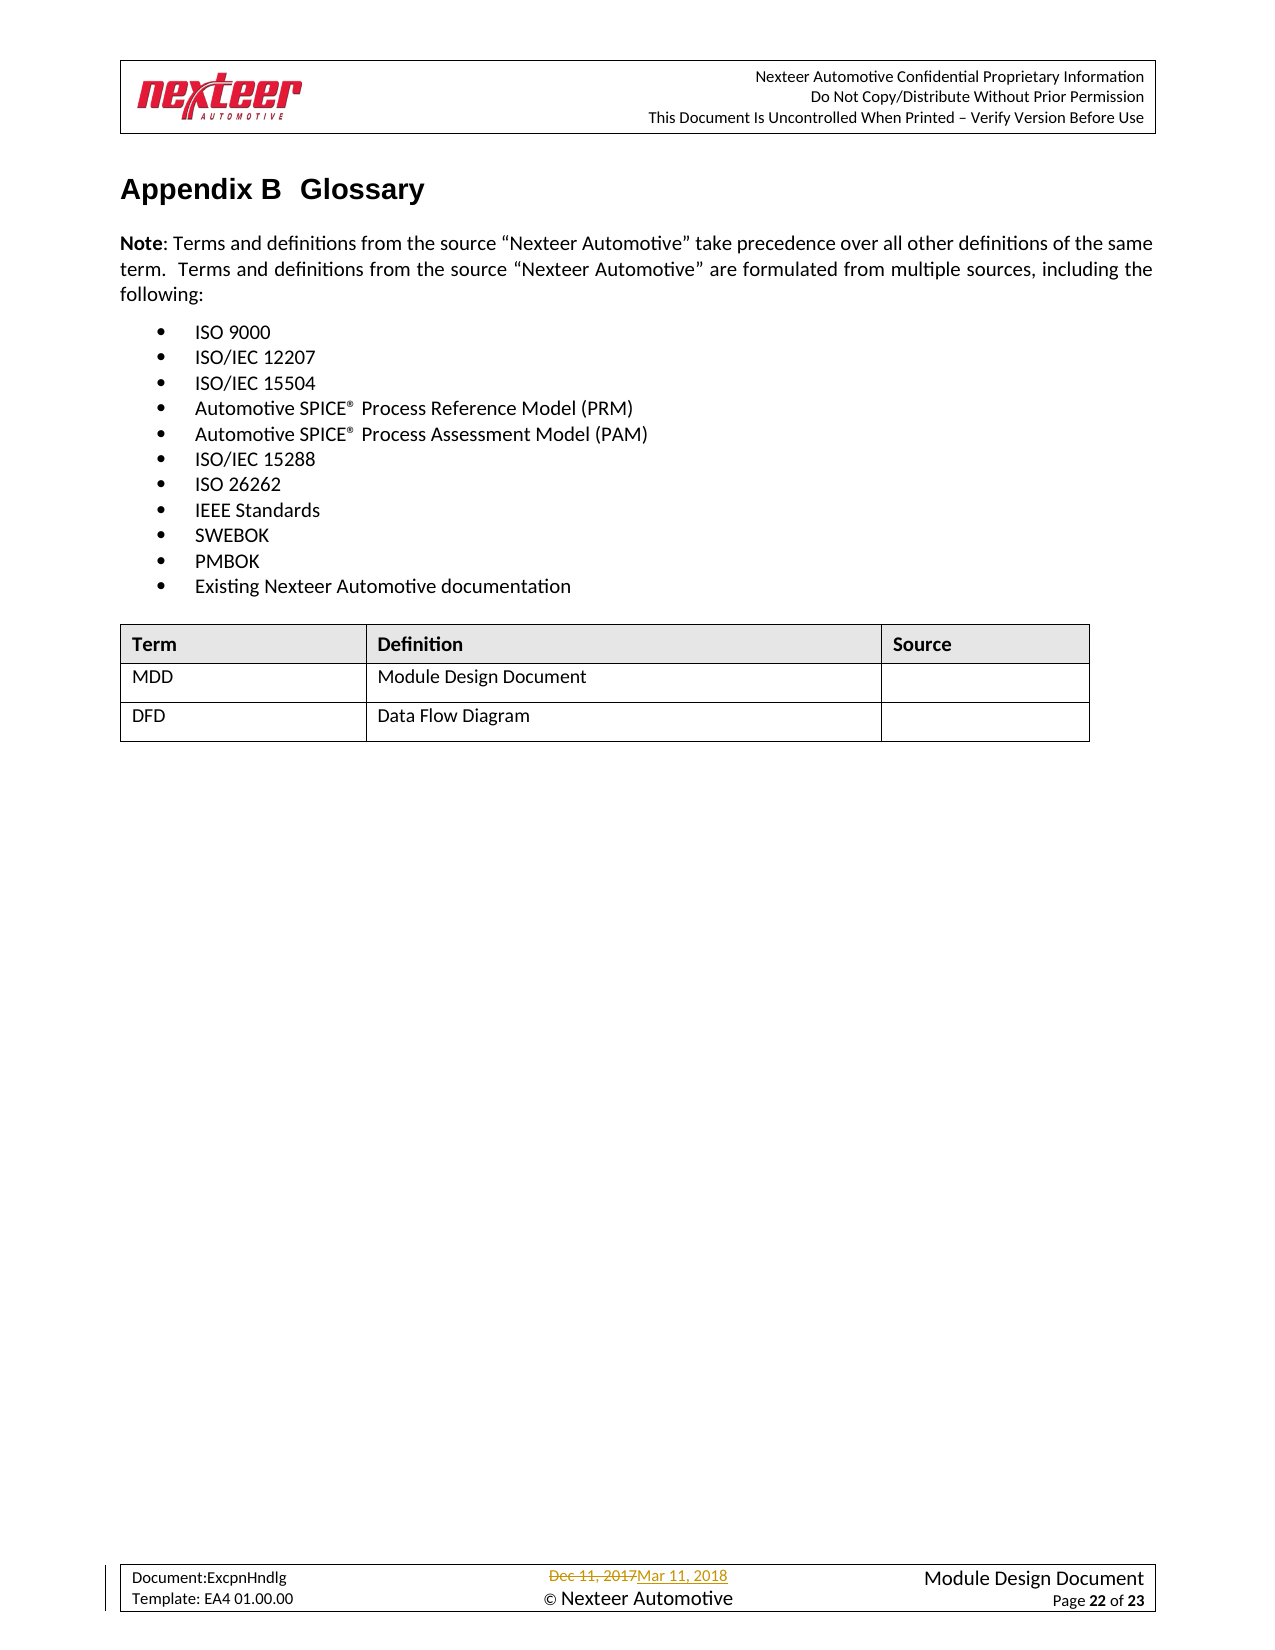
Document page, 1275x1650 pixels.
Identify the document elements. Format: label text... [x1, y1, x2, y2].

list Automotive SPICE® Process Reference Model (PRM) [157, 395, 1155, 421]
table_cell Module Design Document [367, 664, 881, 702]
table_cell Data Flow Diagram [367, 703, 881, 741]
list ISO/IEC 15504 [157, 370, 1155, 395]
list ISO 26262 [157, 472, 1155, 497]
list Automotive SPICE® Process Assessment Model (PAM) [157, 421, 1155, 446]
subtitle Glossary [120, 172, 1155, 205]
table_cell [882, 664, 1089, 702]
table_header Definition [367, 625, 881, 663]
list ISO/IEC 12207 [157, 344, 1155, 370]
list ISO/IEC 15288 [157, 446, 1155, 472]
list IEEE Standards [157, 497, 1155, 522]
list Existing Nexteer Automotive documentation [157, 573, 1155, 599]
table_cell MDD [121, 664, 366, 702]
text Note: Terms and definitions from the source “Nexteer Automotive” take precedence over all other definitions of the same term. Terms and definitions from the source “Nexteer Automotive” are formulated from multiple sources, including the following: [120, 230, 1155, 307]
list ISO 9000 [157, 319, 1155, 344]
picture [131, 61, 307, 133]
table_header Source [882, 625, 1089, 663]
table_cell [882, 703, 1089, 741]
list SWEBOK [157, 522, 1155, 548]
list PMBOK [157, 548, 1155, 573]
table_cell DFD [121, 703, 366, 741]
table_header Term [121, 625, 366, 663]
